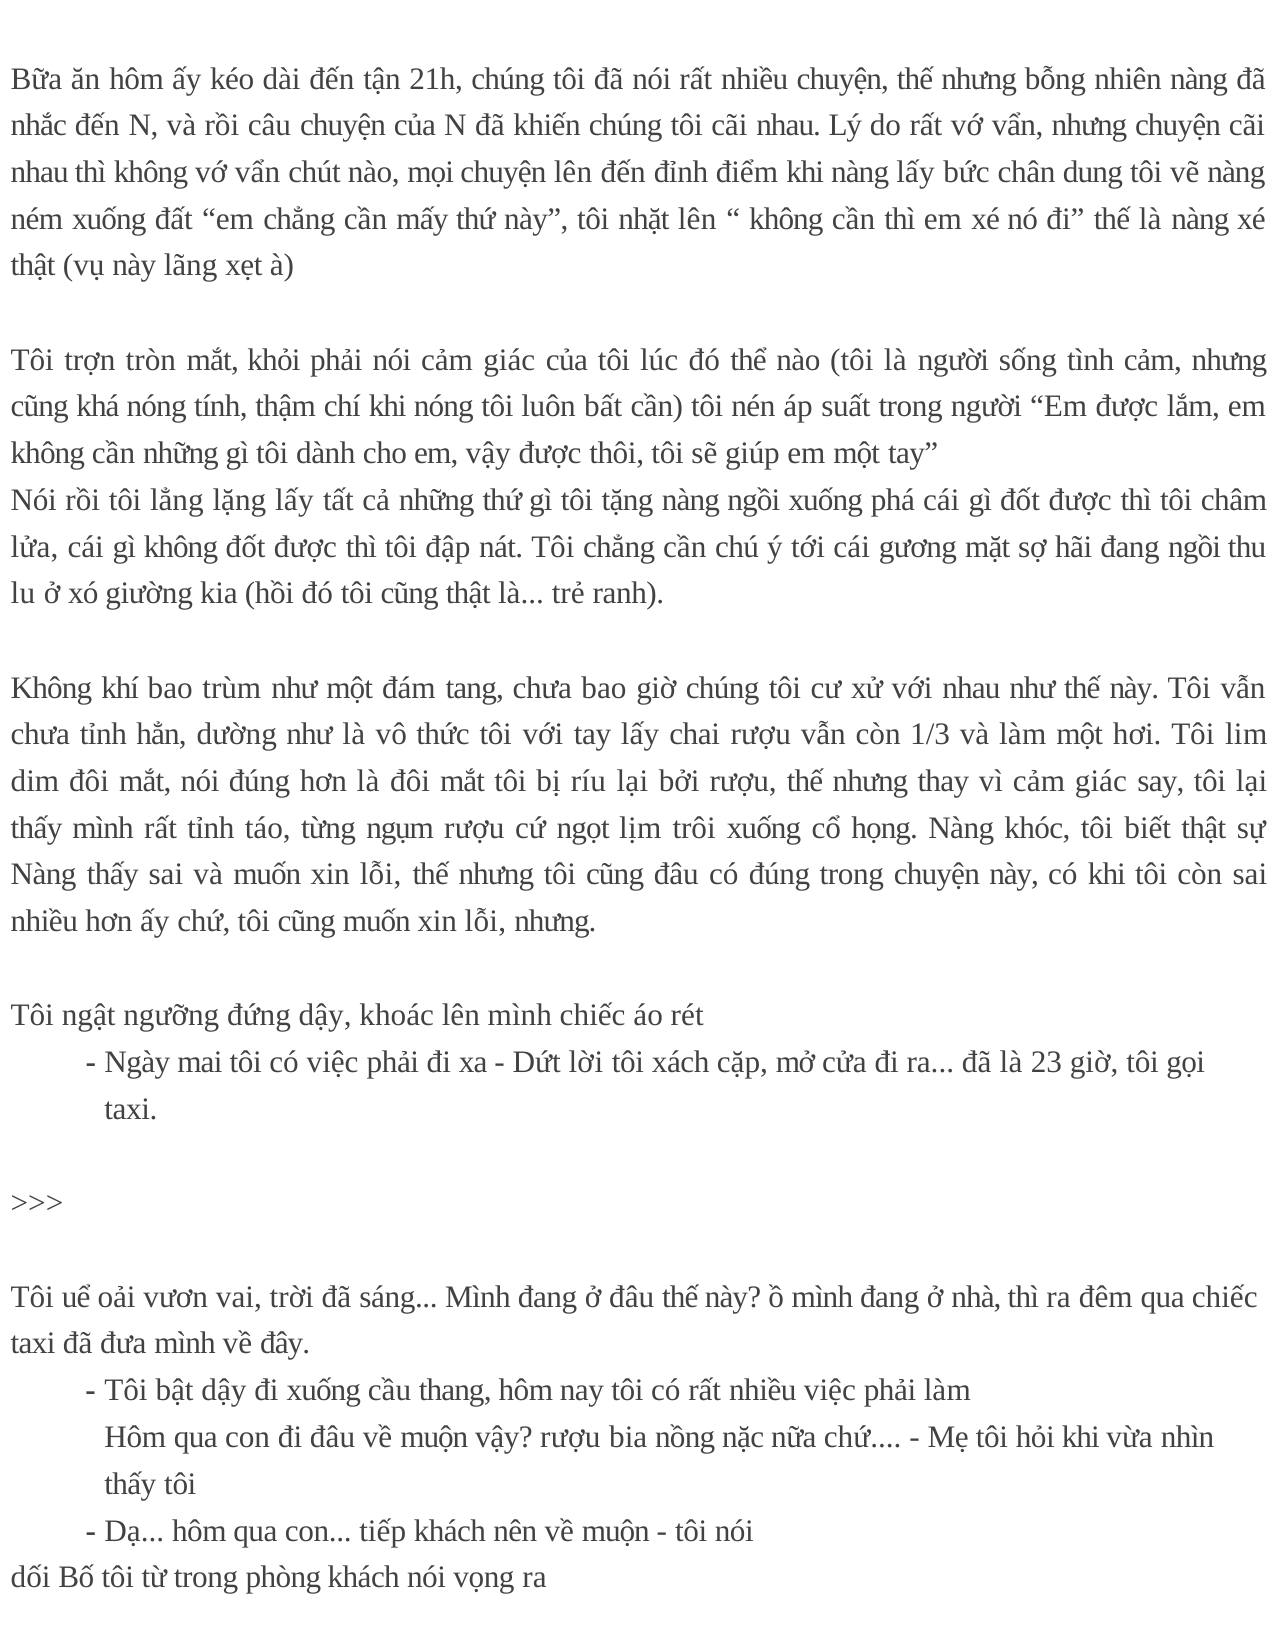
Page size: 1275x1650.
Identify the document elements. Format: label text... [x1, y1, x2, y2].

text >>> [10, 1184, 1275, 1220]
text Tôi trợn tròn mắt, khỏi phải nói cảm giác của tôi lúc đó thể nào (tôi là người sống tình cảm, nhưng cũng khá nóng tính, thậm chí khi nóng tôi luôn bất cần) tôi nén áp suất trong người “Em được lắm, em không cần những gì tôi dành cho em, vậy được thôi, tôi sẽ giúp em một tay” [10, 341, 1267, 470]
list Tôi bật dậy đi xuống cầu thang, hôm nay tôi có rất nhiều việc phải làm [85, 1372, 1275, 1407]
text Tôi uể oải vươn vai, trời đã sáng... Mình đang ở đâu thế này? ồ mình đang ở nhà, thì ra đêm qua chiếc taxi đã đưa mình về đây. [10, 1278, 1275, 1361]
text Không khí bao trùm như một đám tang, chưa bao giờ chúng tôi cư xử với nhau như thế này. Tôi vẫn chưa tỉnh hẳn, dường như là vô thức tôi với tay lấy chai rượu vẫn còn 1/3 và làm một hơi. Tôi lim dim đôi mắt, nói đúng hơn là đôi mắt tôi bị ríu lại bởi rượu, thế nhưng thay vì cảm giác say, tôi lại thấy mình rất tỉnh táo, từng ngụm rượu cứ ngọt lịm trôi xuống cổ họng. Nàng khóc, tôi biết thật sự Nàng thấy sai và muốn xin lỗi, thế nhưng tôi cũng đâu có đúng trong chuyện này, có khi tôi còn sai nhiều hơn ấy chứ, tôi cũng muốn xin lỗi, nhưng. [10, 669, 1267, 938]
text Nói rồi tôi lẳng lặng lấy tất cả những thứ gì tôi tặng nàng ngồi xuống phá cái gì đốt được thì tôi châm lửa, cái gì không đốt được thì tôi đập nát. Tôi chẳng cần chú ý tới cái gương mặt sợ hãi đang ngồi thu lu ở xó giường kia (hồi đó tôi cũng thật là... trẻ ranh). [10, 481, 1267, 611]
text Hôm qua con đi đâu về muộn vậy? rượu bia nồng nặc nữa chứ.... - Mẹ tôi hỏi khi vừa nhìn thấy tôi [104, 1418, 1256, 1501]
text Tôi ngật ngưỡng đứng dậy, khoác lên mình chiếc áo rét [10, 997, 1275, 1033]
list Dạ... hôm qua con... tiếp khách nên về muộn - tôi nói dối Bố tôi từ trong phòng khách nói vọng ra [10, 1512, 797, 1595]
list Ngày mai tôi có việc phải đi xa - Dứt lời tôi xách cặp, mở cửa đi ra... đã là 23 giờ, tôi gọi taxi. [85, 1043, 1264, 1126]
text Bữa ăn hôm ấy kéo dài đến tận 21h, chúng tôi đã nói rất nhiều chuyện, thế nhưng bỗng nhiên nàng đã nhắc đến N, và rồi câu chuyện của N đã khiến chúng tôi cãi nhau. Lý do rất vớ vẩn, nhưng chuyện cãi nhau thì không vớ vẩn chút nào, mọi chuyện lên đến đỉnh điểm khi nàng lấy bức chân dung tôi vẽ nàng ném xuống đất “em chẳng cần mấy thứ này”, tôi nhặt lên “ không cần thì em xé nó đi” thế là nàng xé thật (vụ này lãng xẹt à) [10, 60, 1266, 282]
